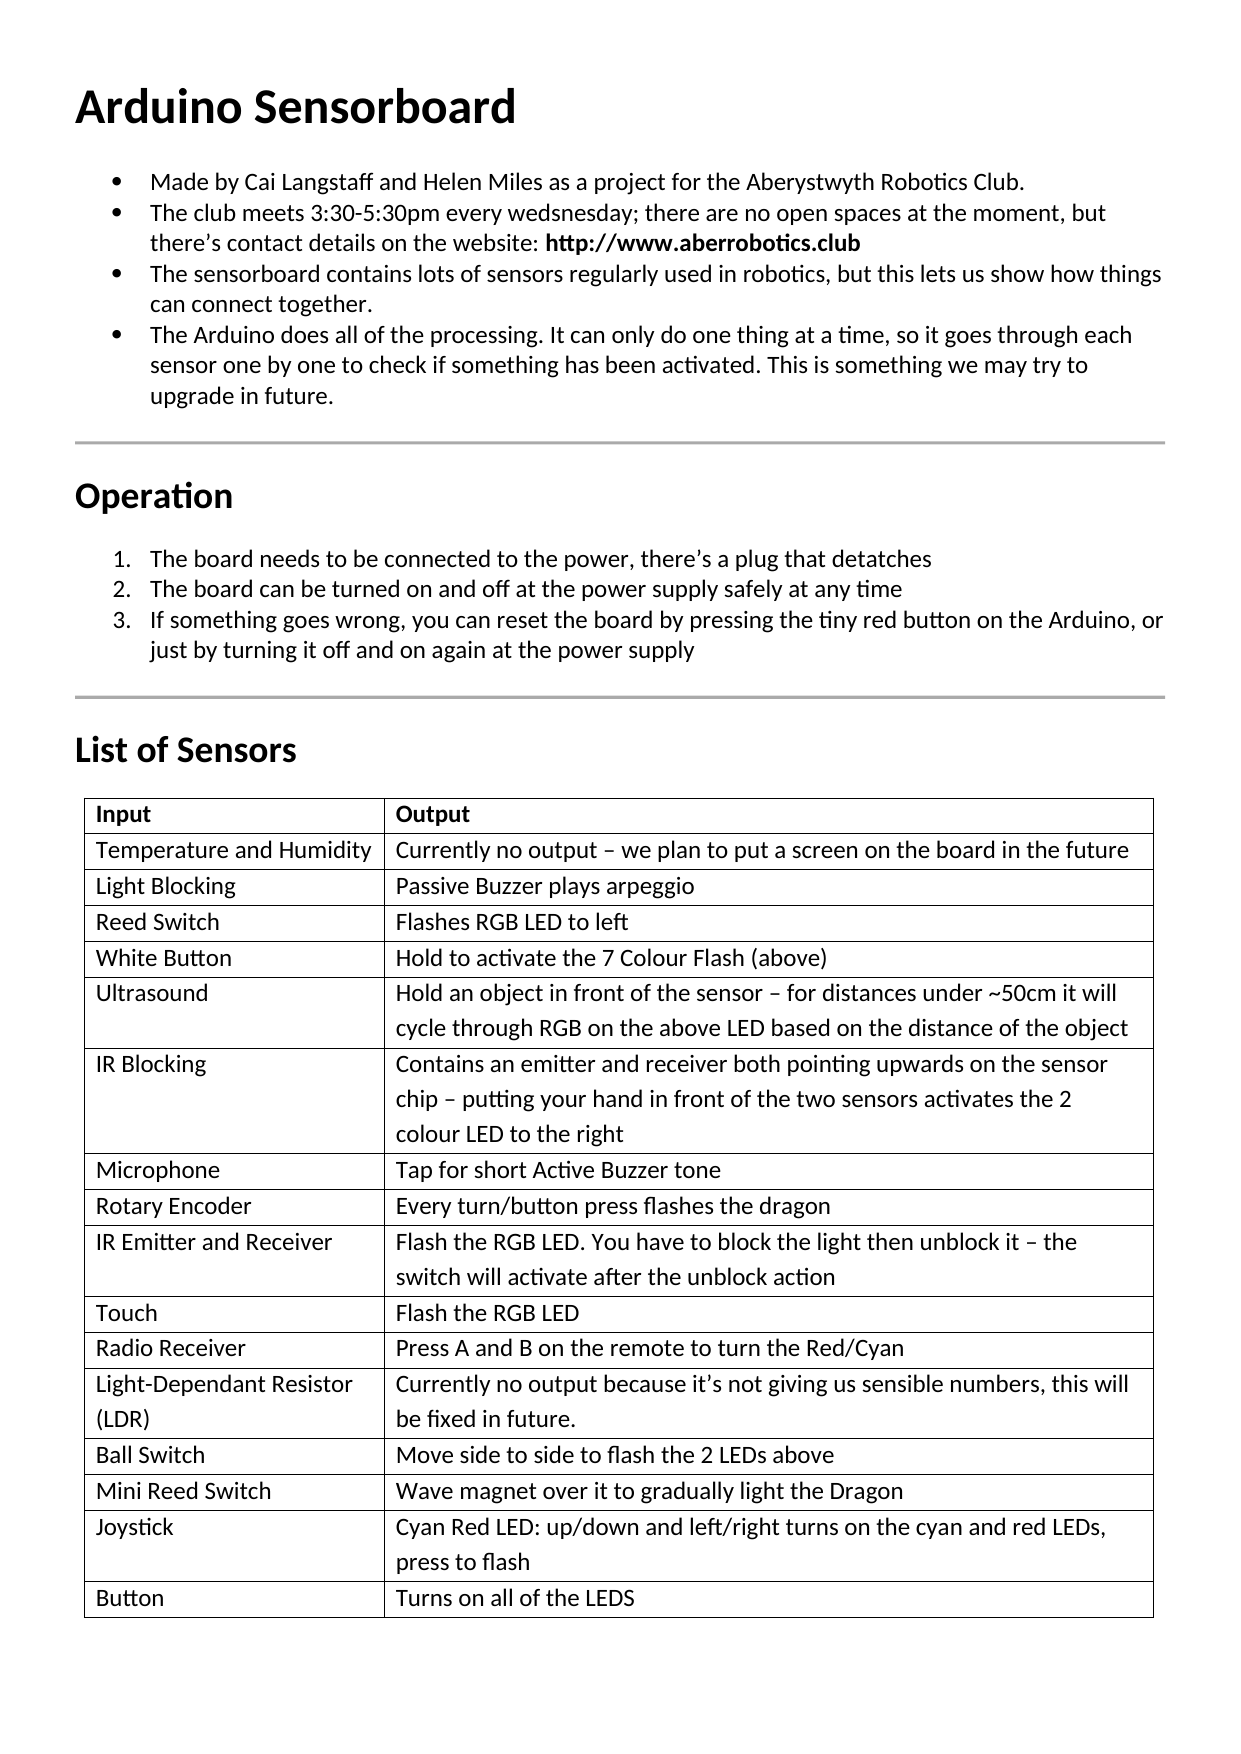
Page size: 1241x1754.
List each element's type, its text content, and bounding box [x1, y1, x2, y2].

table_cell Flashes RGB LED to left [385, 906, 1153, 941]
text Operation [75, 472, 1165, 518]
table_cell Currently no output – we plan to put a screen on the board in the future [385, 834, 1153, 869]
table_cell Touch [85, 1297, 384, 1332]
table_cell Ball Switch [85, 1439, 384, 1474]
table_cell Light-Dependant Resistor (LDR) [85, 1369, 384, 1438]
table_cell Hold an object in front of the sensor – for distances under ~50cm it will cycle through RGB on the above LED based on the distance of the object [385, 978, 1153, 1047]
table_cell Tap for short Active Buzzer tone [385, 1154, 1153, 1189]
text Arduino Sensorboard [75, 75, 1165, 136]
list The board can be turned on and off at the power supply safely at any time [112, 573, 1165, 604]
table_cell Flash the RGB LED [385, 1297, 1153, 1332]
table_cell Hold to activate the 7 Colour Flash (above) [385, 942, 1153, 977]
list The board needs to be connected to the power, there’s a plug that detatches [112, 543, 1165, 573]
table_cell Turns on all of the LEDS [385, 1582, 1153, 1617]
table_cell IR Emitter and Receiver [85, 1226, 384, 1296]
list The club meets 3:30-5:30pm every wedsnesday; there are no open spaces at the moment, but there’s contact details on the website: http://www.aberrobotics.club [112, 197, 1165, 258]
table_cell Rotary Encoder [85, 1190, 384, 1225]
table_cell Contains an emitter and receiver both pointing upwards on the sensor chip – putting your hand in front of the two sensors activates the 2 colour LED to the right [385, 1049, 1153, 1153]
list The sensorboard contains lots of sensors regularly used in robotics, but this lets us show how things can connect together. [112, 258, 1165, 319]
table_cell Every turn/button press flashes the dragon [385, 1190, 1153, 1225]
table_cell Wave magnet over it to gradually light the Dragon [385, 1475, 1153, 1510]
table_cell Reed Switch [85, 906, 384, 941]
table_cell Currently no output because it’s not giving us sensible numbers, this will be fixed in future. [385, 1369, 1153, 1438]
table_cell Mini Reed Switch [85, 1475, 384, 1510]
table_cell Press A and B on the remote to turn the Red/Cyan [385, 1333, 1153, 1367]
table_cell Light Blocking [85, 870, 384, 905]
list The Arduino does all of the processing. It can only do one thing at a time, so it goes through each sensor one by one to check if something has been activated. This is something we may try to upgrade in future. [112, 319, 1165, 411]
table_cell IR Blocking [85, 1049, 384, 1153]
table_header Output [385, 799, 1153, 833]
table_cell Radio Receiver [85, 1333, 384, 1367]
table_cell Move side to side to flash the 2 LEDs above [385, 1439, 1153, 1474]
table_cell Temperature and Humidity [85, 834, 384, 869]
text List of Sensors [75, 726, 1165, 772]
list Made by Cai Langstaff and Helen Miles as a project for the Aberystwyth Robotics Club. [112, 167, 1165, 197]
table_cell Microphone [85, 1154, 384, 1189]
table_cell Flash the RGB LED. You have to block the light then unblock it – the switch will activate after the unblock action [385, 1226, 1153, 1296]
table_cell Joystick [85, 1511, 384, 1581]
list If something goes wrong, you can reset the board by pressing the tiny red button on the Arduino, or just by turning it off and on again at the power supply [112, 604, 1165, 665]
table_cell White Button [85, 942, 384, 977]
table_cell Button [85, 1582, 384, 1617]
table_cell Ultrasound [85, 978, 384, 1047]
table_header Input [85, 799, 384, 833]
table_cell Cyan Red LED: up/down and left/right turns on the cyan and red LEDs, press to flash [385, 1511, 1153, 1581]
table_cell Passive Buzzer plays arpeggio [385, 870, 1153, 905]
